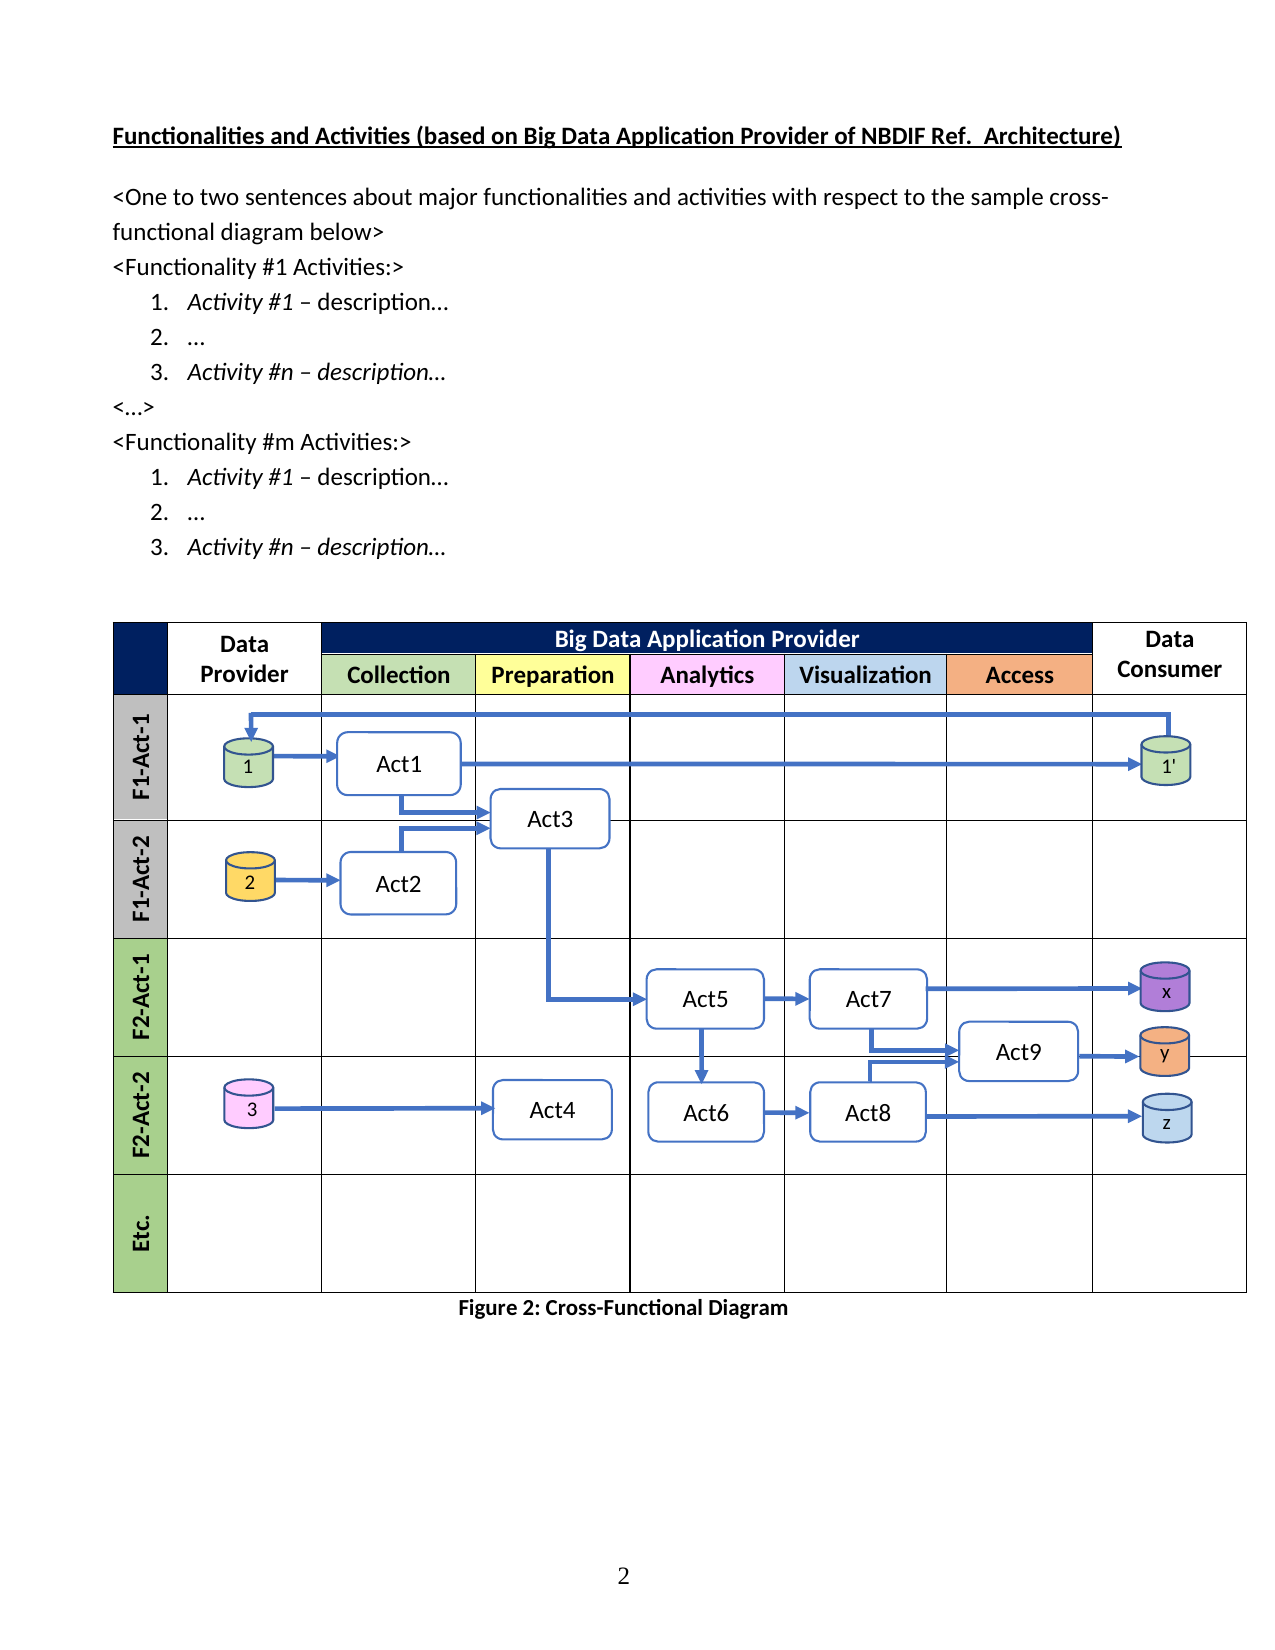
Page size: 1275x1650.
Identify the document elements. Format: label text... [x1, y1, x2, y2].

list <One to two sentences about major functionalities and activities with respect to the sample cross-functional diagram below> [112, 181, 1134, 247]
table_cell [1093, 939, 1246, 1056]
table_cell [476, 767, 629, 819]
table_cell [476, 1175, 629, 1292]
table_cell Etc. [114, 1175, 167, 1292]
table_cell [785, 1114, 946, 1174]
table_cell [631, 717, 784, 761]
table_cell [785, 1001, 945, 1056]
text Functionalities and Activities (based on Big Data Application Provider of NBDIF Ref. Architecture) [112, 120, 1134, 151]
list <…> [112, 391, 1134, 422]
table_cell [1093, 1175, 1246, 1292]
table_cell Visualization [785, 655, 946, 694]
list <Functionality #m Activities:> [112, 426, 1134, 457]
table_cell [631, 1001, 699, 1056]
table_cell [168, 1057, 321, 1174]
table_cell [631, 939, 784, 997]
table_cell [631, 695, 784, 712]
table_cell Access [947, 655, 1092, 694]
text Figure 2: Cross-Functional Diagram [112, 1293, 1134, 1321]
table_cell [947, 1119, 1092, 1174]
table_cell F1-Act-2 [114, 821, 167, 938]
list … [150, 496, 1134, 527]
list … [150, 321, 1134, 352]
table_cell [785, 1057, 944, 1112]
table_cell [168, 695, 321, 819]
table_cell [704, 1002, 784, 1056]
table_cell Preparation [476, 655, 629, 694]
table_cell [476, 717, 629, 761]
list Activity #1 – description… [150, 286, 1134, 317]
table_cell [947, 695, 1092, 712]
table_cell [785, 1175, 946, 1292]
table_cell [322, 759, 475, 819]
table_cell [322, 821, 475, 879]
table_cell [785, 717, 946, 761]
table_cell [947, 991, 1092, 1053]
table_cell [322, 1057, 475, 1106]
table_cell [947, 767, 1092, 819]
table_cell [1093, 821, 1246, 938]
table_cell [631, 1057, 784, 1174]
table_cell [872, 1064, 946, 1114]
table_cell [631, 1175, 784, 1292]
table_cell [785, 939, 946, 997]
table_cell [168, 821, 321, 938]
table_cell [476, 939, 629, 1056]
table_cell Collection [322, 655, 475, 694]
table_cell [476, 830, 546, 938]
table_header Big Data Application Provider [322, 623, 1092, 653]
table_cell F1-Act-1 [114, 695, 167, 819]
table_cell [947, 1059, 1092, 1114]
table_cell [476, 695, 629, 712]
table_cell [1093, 1057, 1246, 1174]
table_cell [322, 717, 475, 761]
table_cell [478, 821, 489, 827]
table_cell [322, 1175, 475, 1292]
table_cell [631, 821, 784, 938]
table_cell [785, 767, 946, 819]
table_cell [947, 821, 1092, 938]
table_cell [785, 695, 946, 712]
table_cell [631, 767, 784, 819]
table_cell [322, 1111, 475, 1174]
table_cell [322, 695, 475, 712]
table_cell [874, 992, 946, 1048]
list Activity #n – description… [150, 356, 1134, 387]
table_header Data Provider [168, 623, 321, 694]
table_cell [322, 831, 475, 938]
table_cell [785, 821, 946, 938]
table_cell [947, 717, 1092, 761]
table_cell [1093, 695, 1246, 819]
table_cell F2-Act-1 [114, 939, 167, 1056]
list Activity #1 – description… [150, 461, 1134, 492]
table_cell [168, 1175, 321, 1292]
table_cell [476, 1057, 629, 1174]
table_cell F2-Act-2 [114, 1057, 167, 1174]
table_cell [322, 939, 475, 1056]
table_cell [947, 939, 1092, 986]
table_cell Analytics [631, 655, 784, 694]
table_cell [947, 1175, 1092, 1292]
table_header [114, 623, 167, 694]
table_cell [551, 821, 629, 938]
table_cell [168, 939, 321, 1056]
list <Functionality #1 Activities:> [112, 251, 1134, 282]
list Activity #n – description… [150, 531, 1134, 562]
table_header Data Consumer [1093, 623, 1246, 694]
